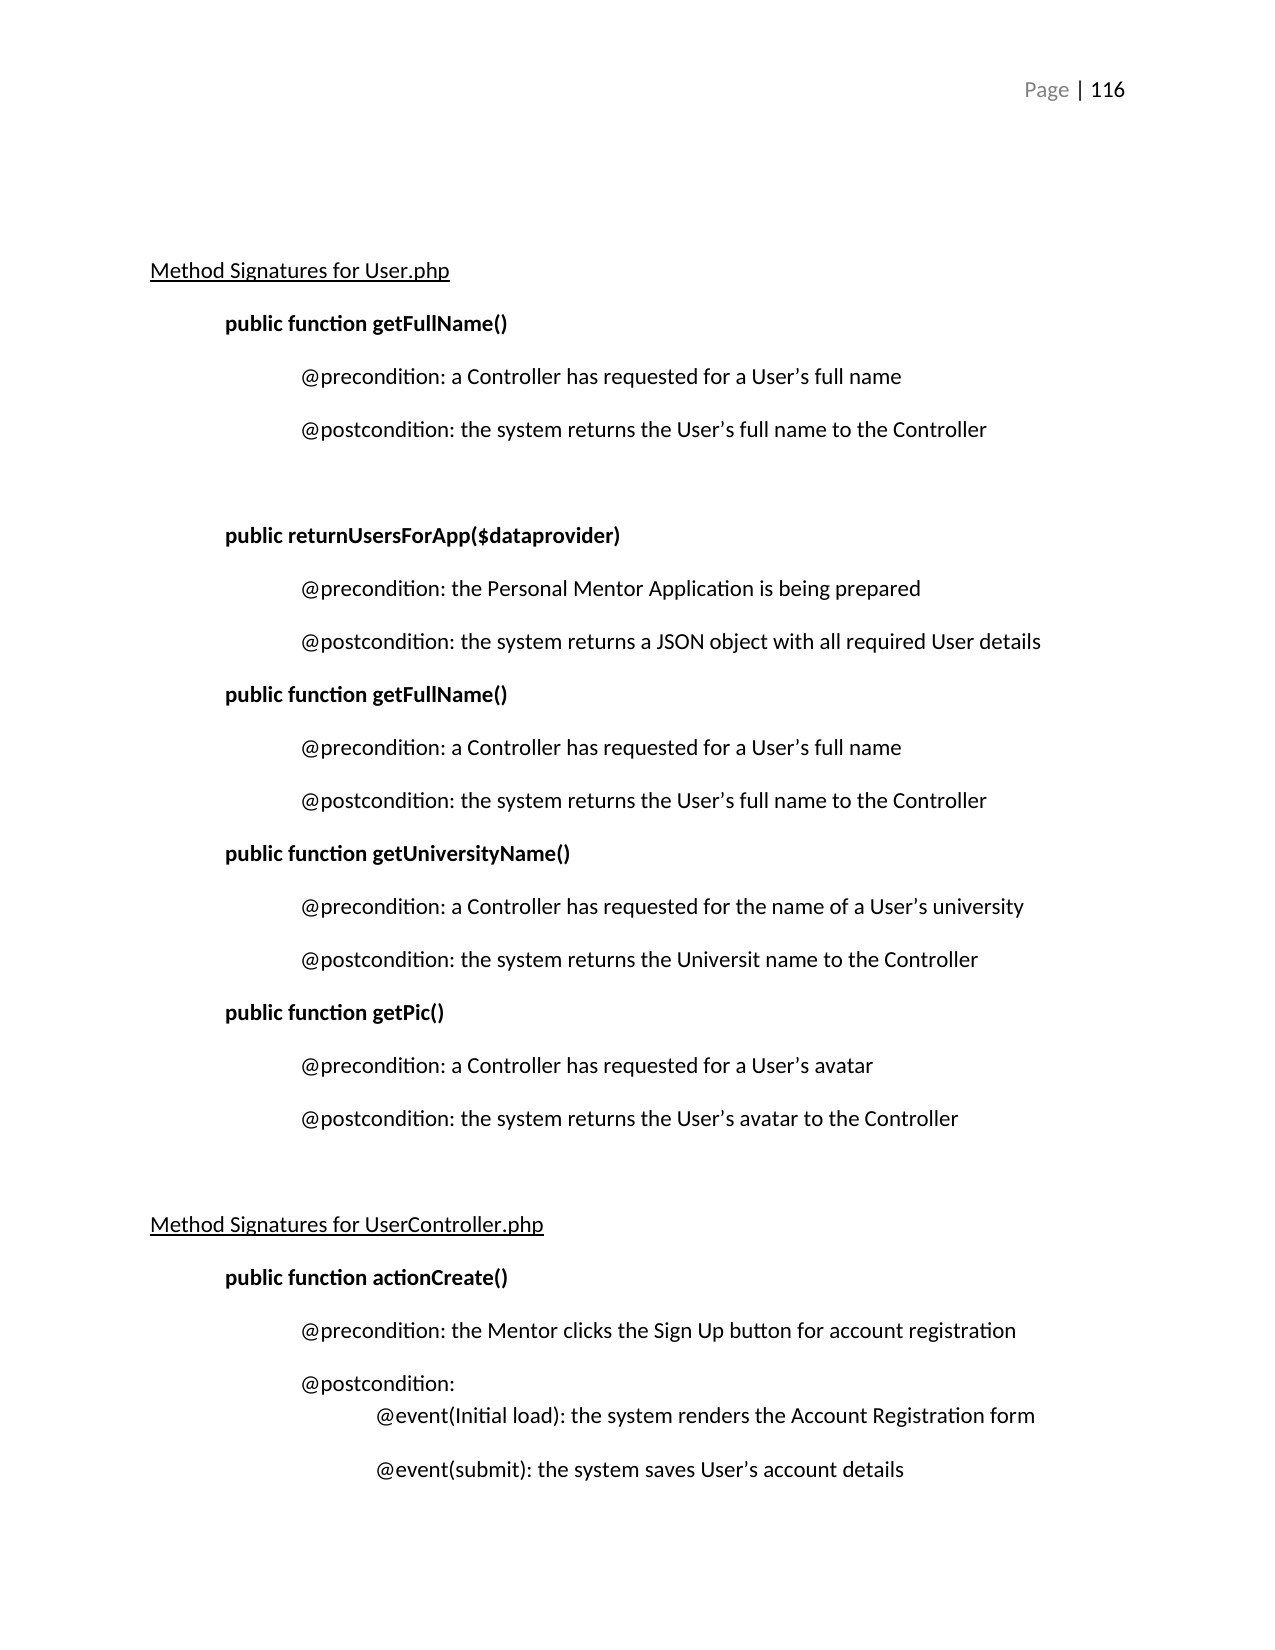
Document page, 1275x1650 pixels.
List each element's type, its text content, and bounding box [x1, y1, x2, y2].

text @postcondition: the system returns the User’s full name to the Controller [150, 415, 1125, 443]
text @event(submit): the system saves User’s account details [150, 1455, 1125, 1483]
text @postcondition: the system returns the User’s full name to the Controller [150, 786, 1125, 814]
text public returnUsersForApp($dataprovider) [150, 521, 1125, 549]
text @postcondition: the system returns the User’s avatar to the Controller [150, 1104, 1125, 1132]
text @precondition: a Controller has requested for the name of a User’s university [150, 892, 1125, 920]
text @precondition: the Personal Mentor Application is being prepared [150, 574, 1125, 602]
text @precondition: a Controller has requested for a User’s full name [150, 733, 1125, 761]
text public function getFullName() [150, 309, 1125, 337]
text public function getPic() [150, 998, 1125, 1026]
text Method Signatures for User.php [150, 256, 1125, 284]
text @postcondition: the system returns the Universit name to the Controller [150, 945, 1125, 973]
text @postcondition: @event(Initial load): the system renders the Account Registration form [150, 1369, 1125, 1430]
text @precondition: a Controller has requested for a User’s avatar [150, 1051, 1125, 1079]
text @precondition: the Mentor clicks the Sign Up button for account registration [150, 1316, 1125, 1344]
text public function getFullName() [150, 680, 1125, 708]
text @precondition: a Controller has requested for a User’s full name [150, 362, 1125, 390]
text public function actionCreate() [150, 1263, 1125, 1291]
text public function getUniversityName() [150, 839, 1125, 867]
text Method Signatures for UserController.php [150, 1210, 1125, 1238]
text @postcondition: the system returns a JSON object with all required User details [150, 627, 1125, 655]
